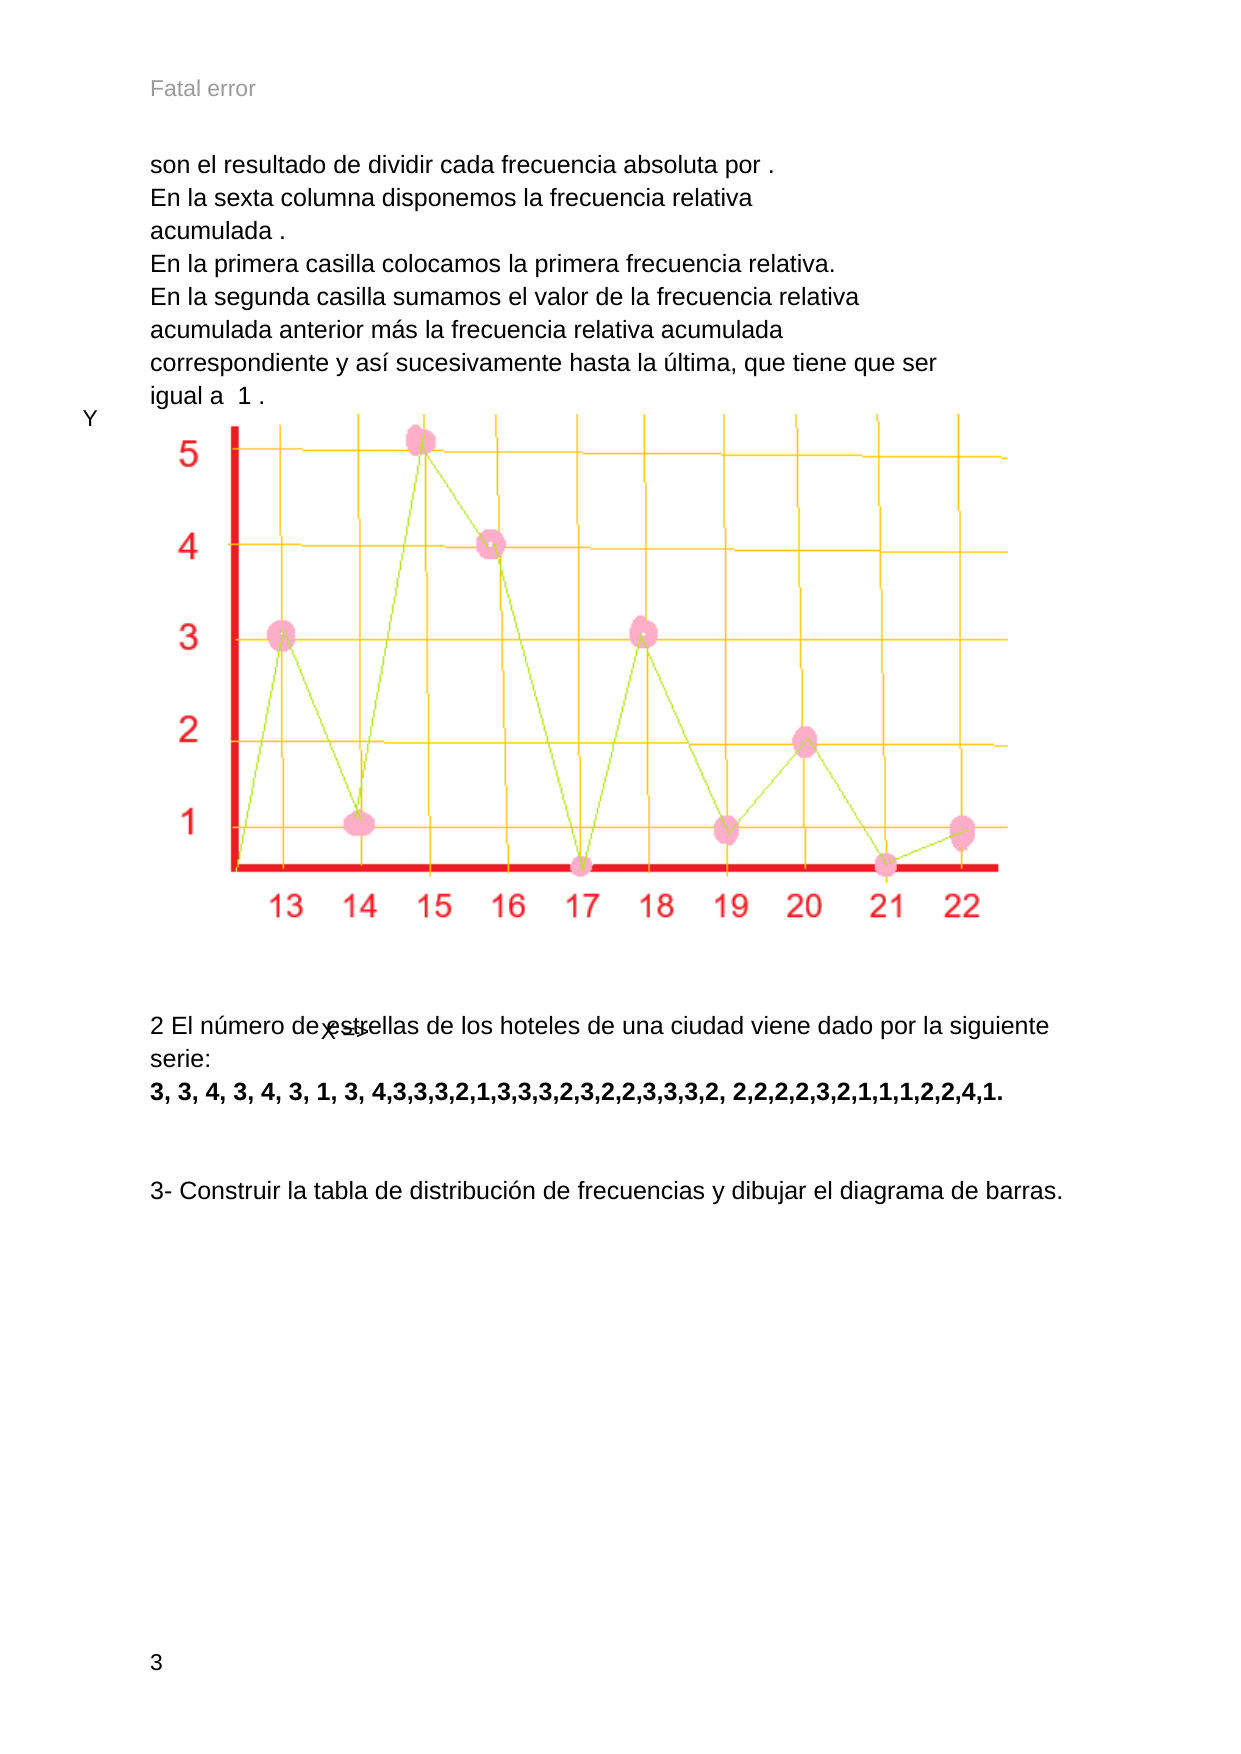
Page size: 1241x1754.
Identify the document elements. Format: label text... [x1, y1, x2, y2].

text En la primera casilla colocamos la primera frecuencia relativa. [150, 249, 1090, 278]
picture [150, 414, 1008, 941]
text son el resultado de dividir cada frecuencia absoluta por . [150, 150, 1090, 179]
text En la sexta columna disponemos la frecuencia relativa [150, 183, 1090, 212]
text acumulada . [150, 216, 1090, 245]
text 3- Construir la tabla de distribución de frecuencias y dibujar el diagrama de barras. [150, 1176, 1090, 1204]
text 2 El número de estrellas de los hoteles de una ciudad viene dado por la siguiente serie: [150, 1011, 1090, 1072]
text acumulada anterior más la frecuencia relativa acumulada [150, 315, 1090, 344]
text correspondiente y así sucesivamente hasta la última, que tiene que ser [150, 348, 1090, 377]
text 3, 3, 4, 3, 4, 3, 1, 3, 4,3,3,3,2,1,3,3,3,2,3,2,2,3,3,3,2, 2,2,2,2,3,2,1,1,1,2,2,4,1. [150, 1077, 1090, 1105]
text igual a 1 . [150, 381, 1090, 410]
text En la segunda casilla sumamos el valor de la frecuencia relativa [150, 282, 1090, 311]
